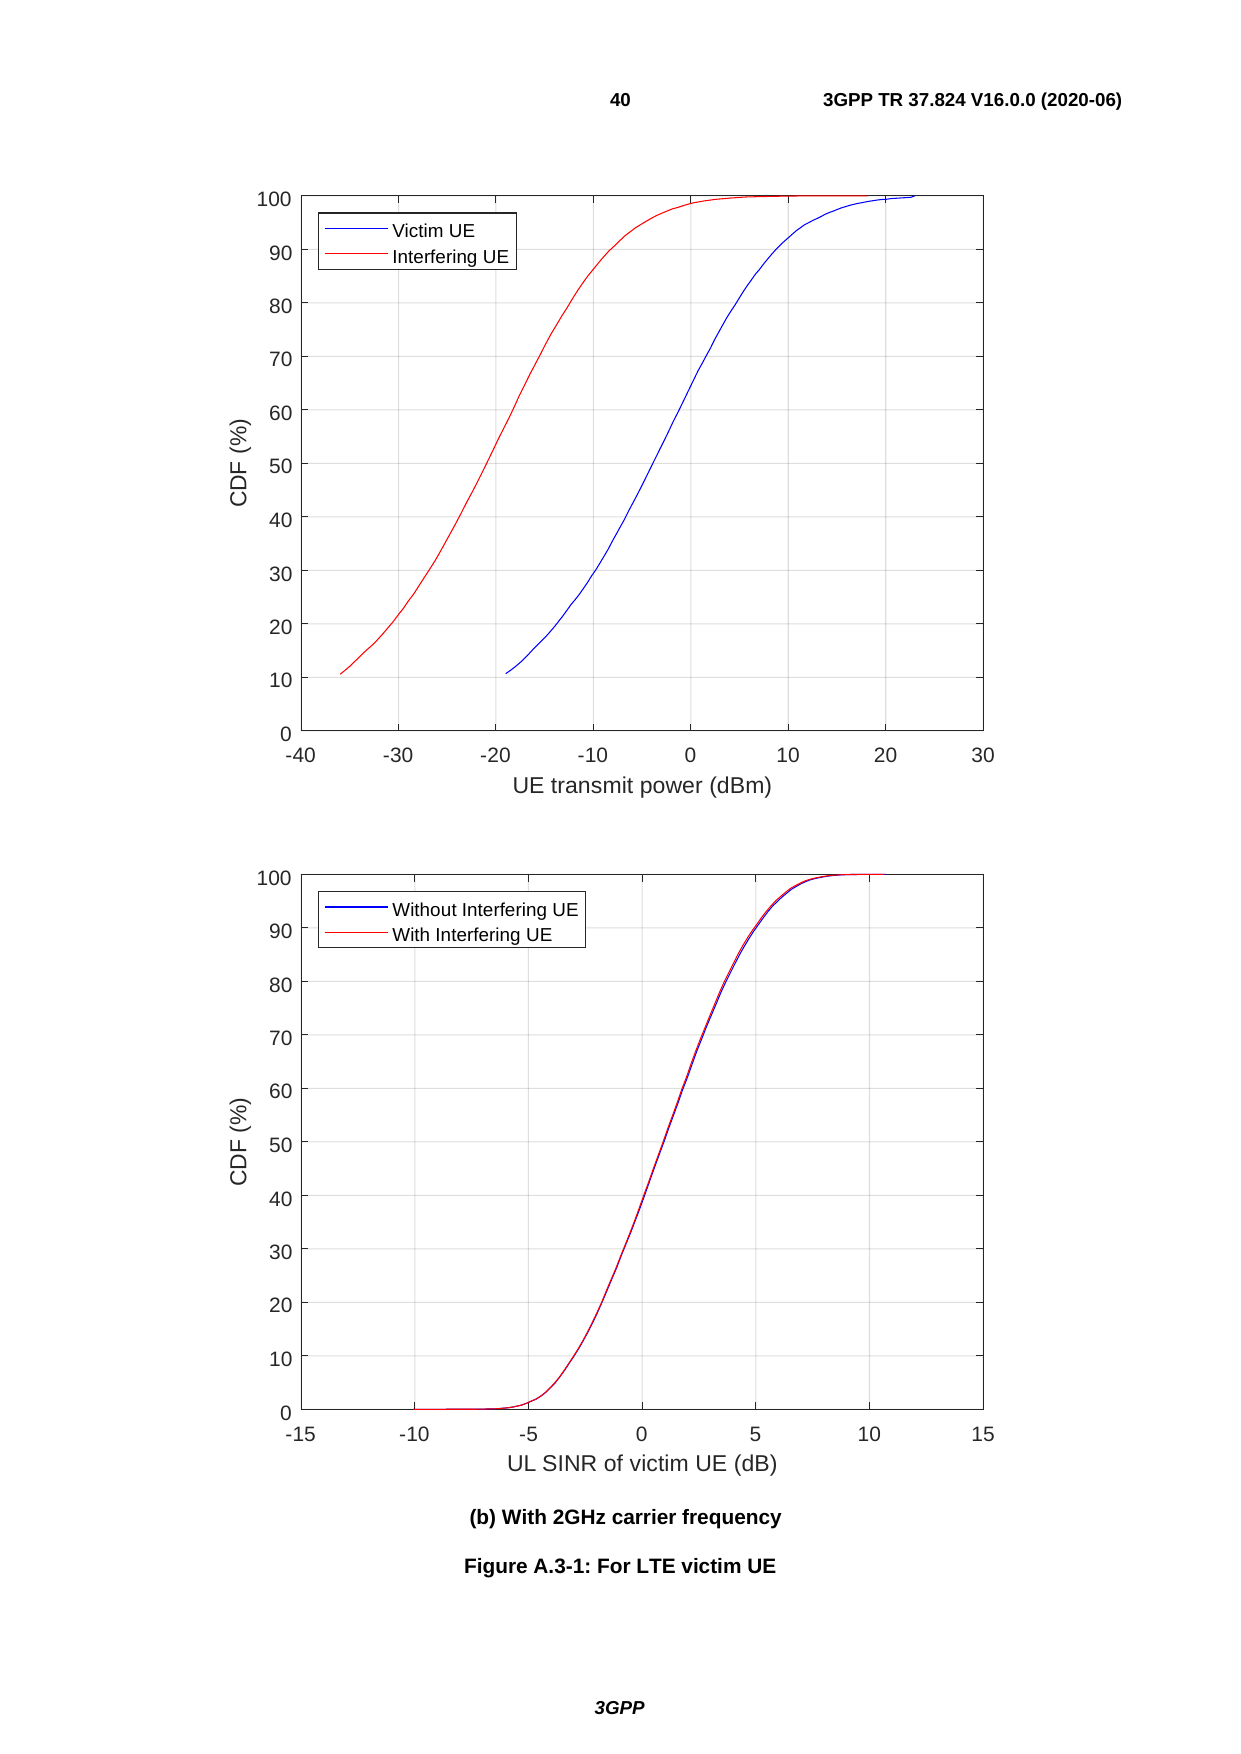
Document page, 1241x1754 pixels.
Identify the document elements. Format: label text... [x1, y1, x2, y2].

text Figure A.3-1: For LTE victim UE [118, 1553, 1122, 1577]
text (b) With 2GHz carrier frequency [129, 1504, 1122, 1528]
